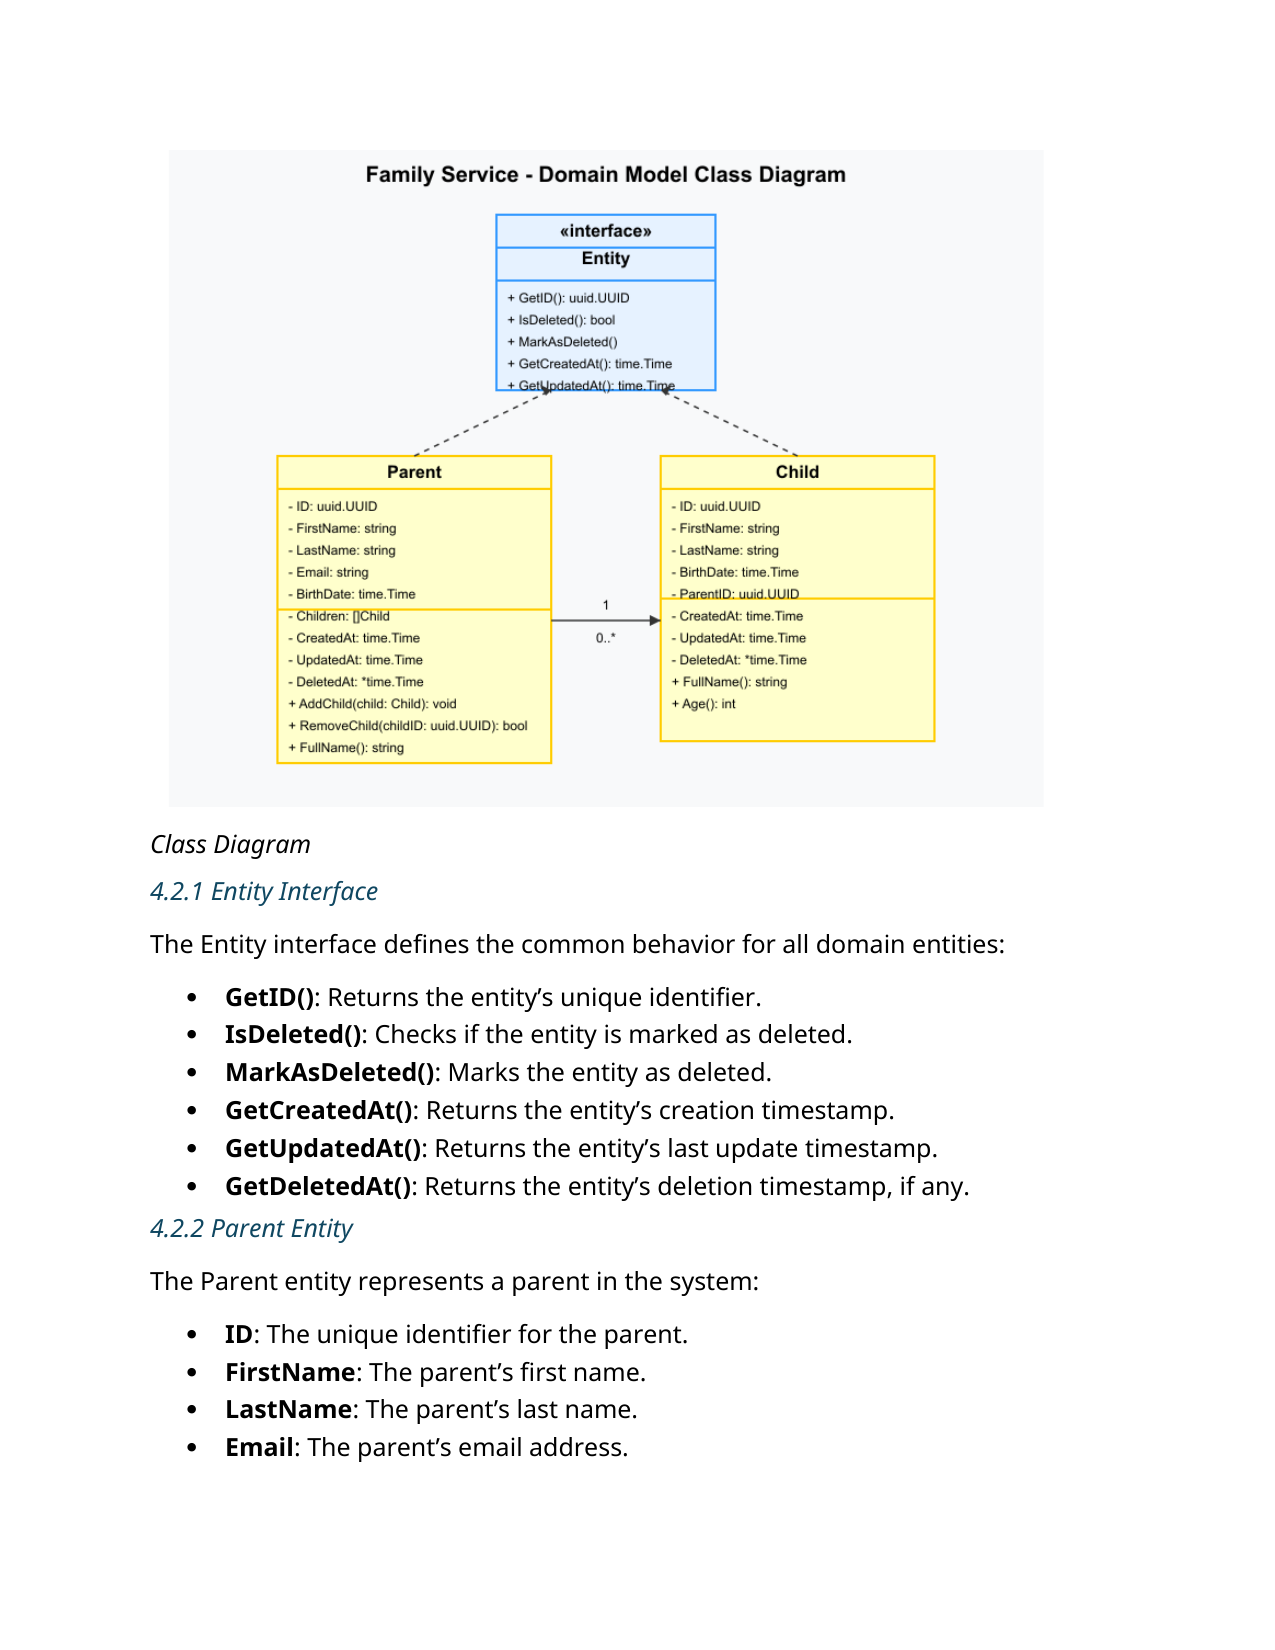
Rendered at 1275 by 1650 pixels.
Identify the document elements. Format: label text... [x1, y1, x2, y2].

list ID: The unique identifier for the parent. [187, 1316, 1125, 1350]
list LastName: The parent’s last name. [187, 1392, 1125, 1426]
list GetUpdatedAt(): Returns the entity’s last update timestamp. [187, 1131, 1125, 1164]
list GetCreatedAt(): Returns the entity’s creation timestamp. [187, 1093, 1125, 1127]
list Email: The parent’s email address. [187, 1430, 1125, 1464]
text Class Diagram [150, 827, 1125, 861]
list IsDeleted(): Checks if the entity is marked as deleted. [187, 1017, 1125, 1051]
list GetID(): Returns the entity’s unique identifier. [187, 979, 1125, 1013]
text The Parent entity represents a parent in the system: [150, 1263, 1125, 1298]
list FirstName: The parent’s first name. [187, 1354, 1125, 1388]
list MarkAsDeleted(): Marks the entity as deleted. [187, 1055, 1125, 1089]
list GetDeletedAt(): Returns the entity’s deletion timestamp, if any. [187, 1168, 1125, 1202]
text The Entity interface defines the common behavior for all domain entities: [150, 926, 1125, 961]
subtitle 4.2.1 Entity Interface [150, 874, 1125, 908]
subtitle 4.2.2 Parent Entity [150, 1211, 1125, 1245]
picture [168, 150, 1044, 807]
